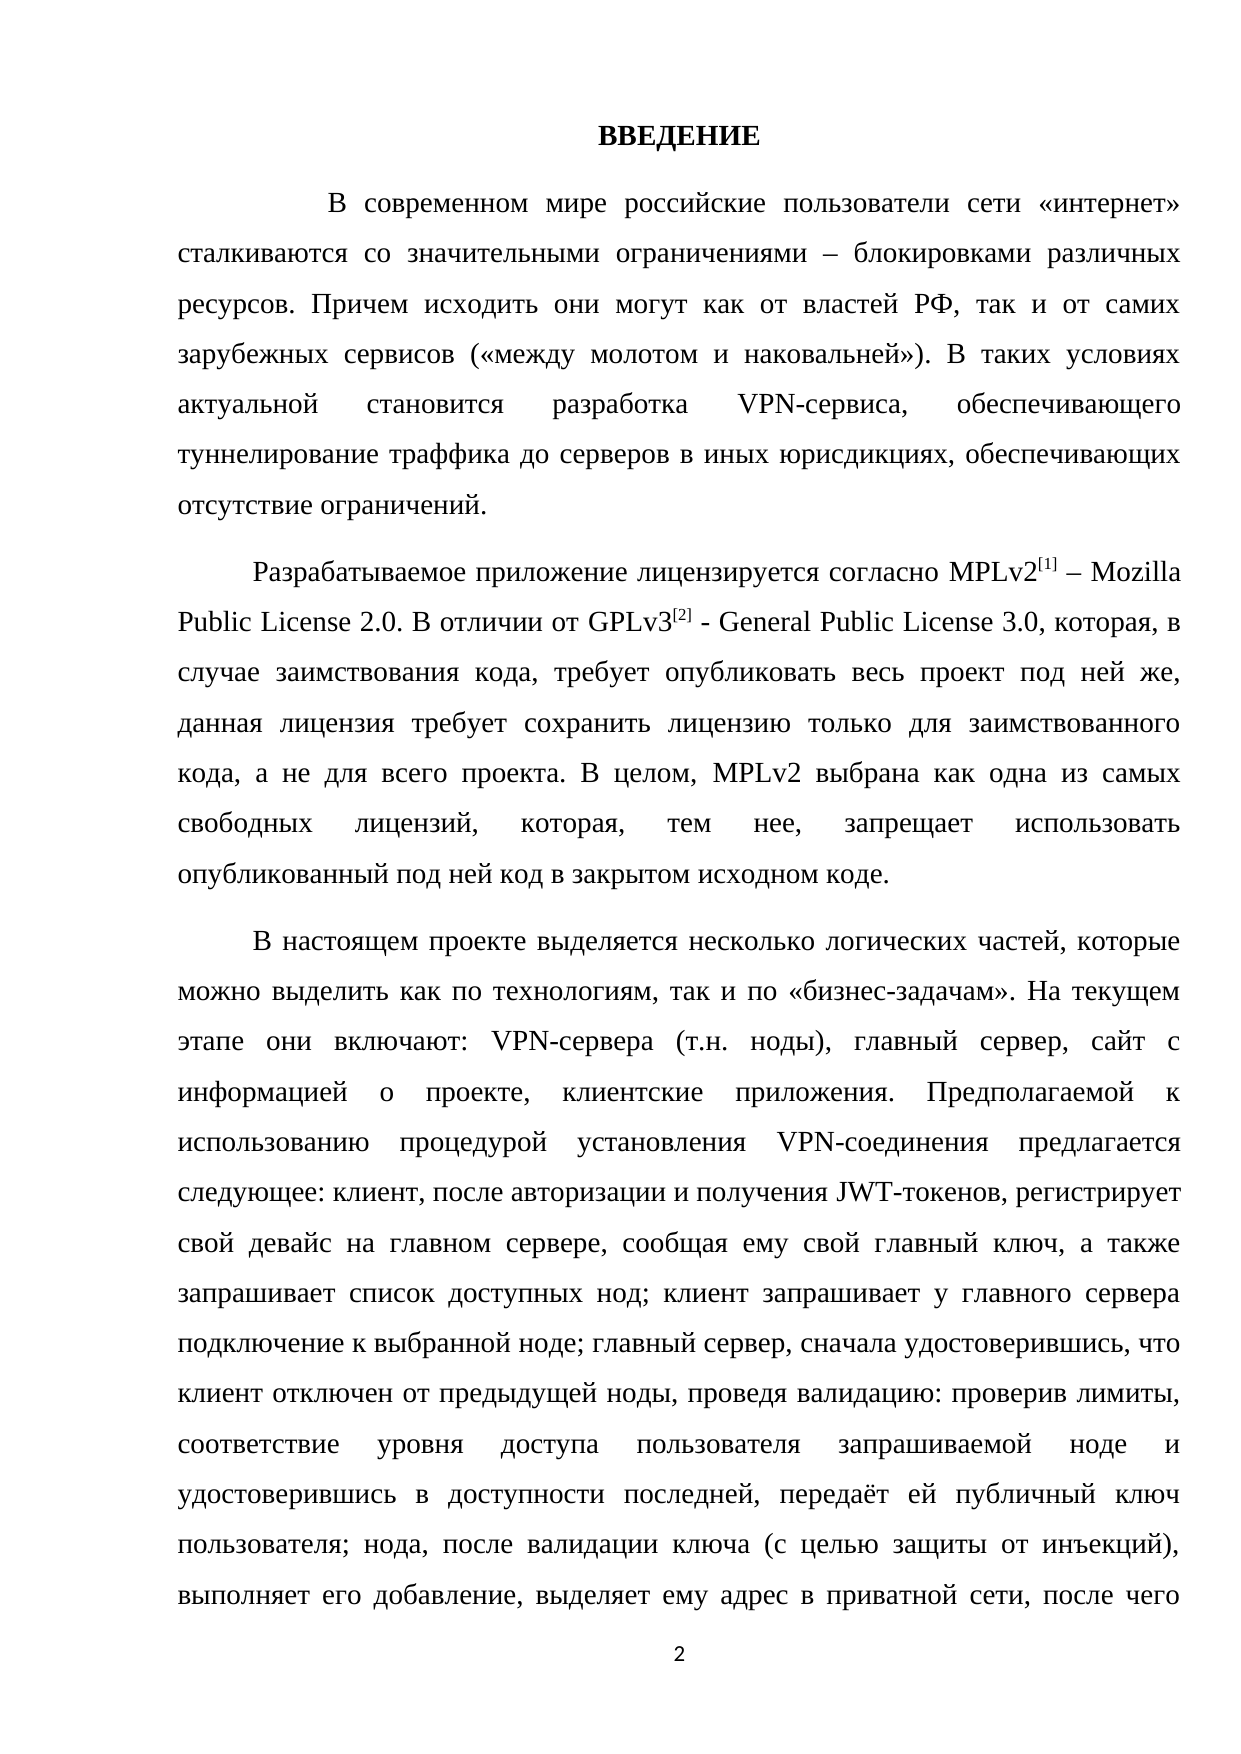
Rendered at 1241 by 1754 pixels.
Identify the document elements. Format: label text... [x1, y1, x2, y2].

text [177, 923, 1181, 1610]
text В современном мире российские пользователи сети «интернет» сталкиваются со значительными ограничениями – блокировками различных ресурсов. Причем исходить они могут как от властей РФ, так и от самих зарубежных сервисов («между молотом и наковальней»). В таких условиях актуальной становится разработка VPN-сервиса, обеспечивающего туннелирование траффика до серверов в иных юрисдикциях, обеспечивающих отсутствие ограничений. [177, 185, 1181, 521]
text ВВЕДЕНИЕ [177, 118, 1181, 152]
text Разрабатываемое приложение лицензируется согласно MPLv2[1] – Mozilla Public License 2.0. В отличии от GPLv3[2] - General Public License 3.0, которая, в случае заимствования кода, требует опубликовать весь проект под ней же, данная лицензия требует сохранить лицензию только для заимствованного кода, а не для всего проекта. В целом, MPLv2 выбрана как одна из самых свободных лицензий, которая, тем нее, запрещает использовать опубликованный под ней код в закрытом исходном коде. [177, 554, 1181, 889]
